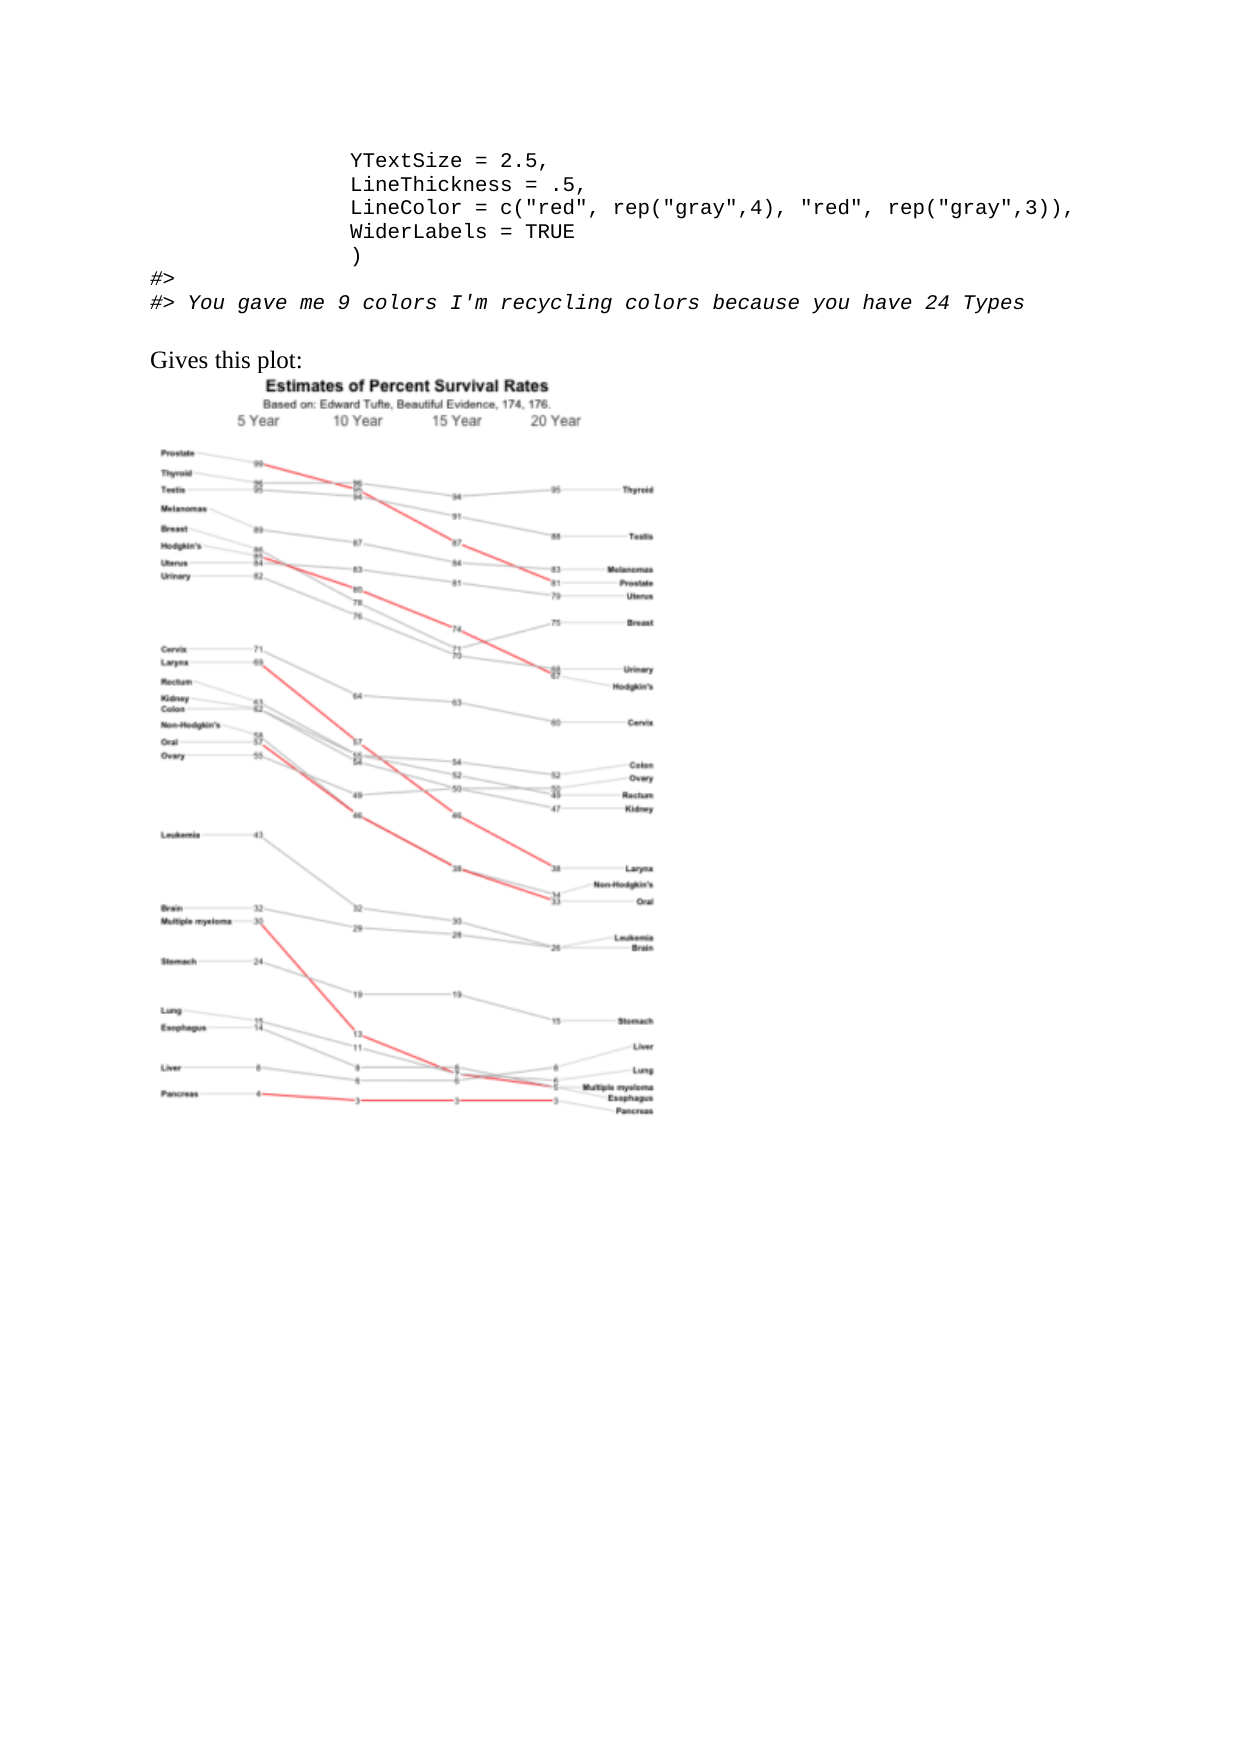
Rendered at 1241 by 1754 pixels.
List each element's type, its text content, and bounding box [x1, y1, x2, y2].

text YTextSize = 2.5, [150, 150, 1090, 174]
text #> [150, 268, 1090, 292]
text #> You gave me 9 colors I'm recycling colors because you have 24 Types [150, 292, 1090, 316]
text ) [150, 244, 1090, 268]
text LineColor = c("red", rep("gray",4), "red", rep("gray",3)), [150, 197, 1090, 221]
picture [150, 373, 662, 1139]
text WiderLabels = TRUE [150, 221, 1090, 244]
text LineThickness = .5, [150, 174, 1090, 197]
